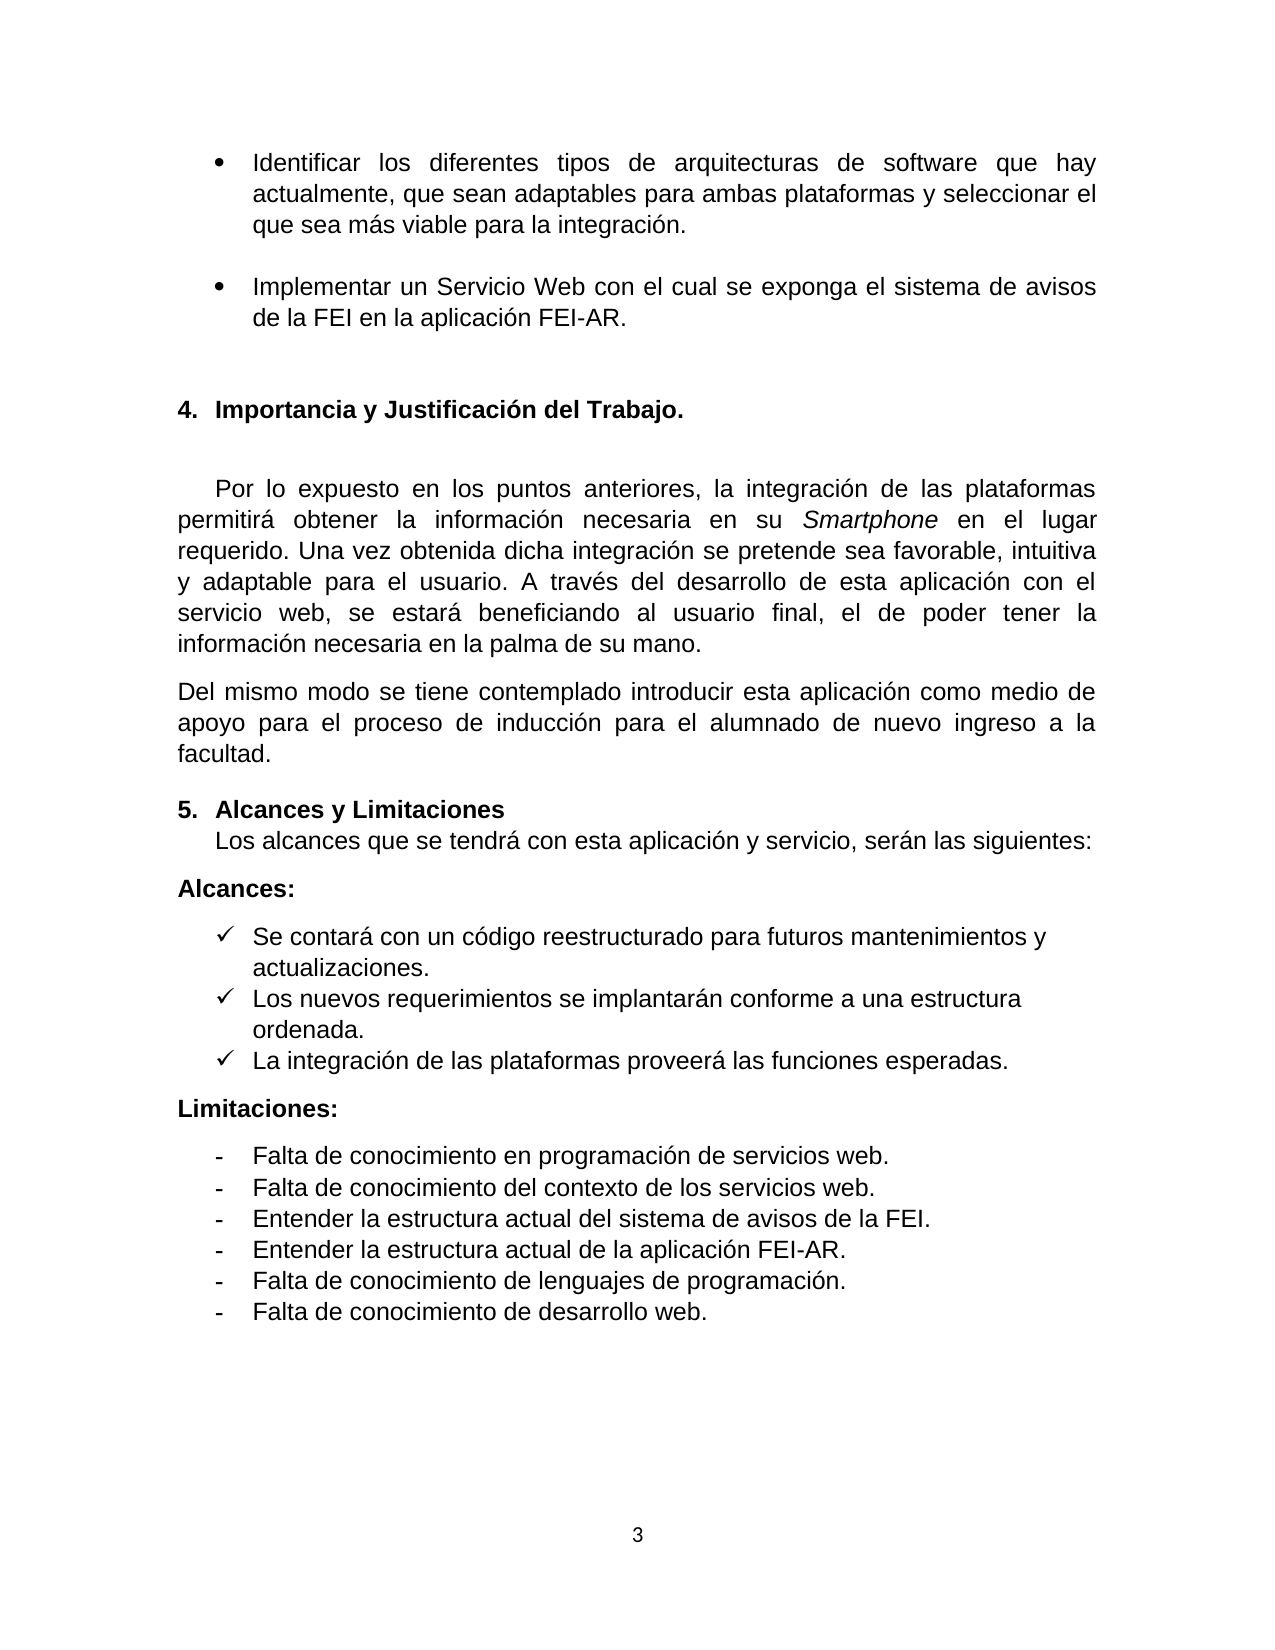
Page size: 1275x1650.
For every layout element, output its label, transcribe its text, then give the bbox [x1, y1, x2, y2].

text Los alcances que se tendrá con esta aplicación y servicio, serán las siguientes: [177, 826, 1098, 855]
list Los nuevos requerimientos se implantarán conforme a una estructura ordenada. [215, 984, 1098, 1043]
subtitle Importancia y Justificación del Trabajo. [177, 395, 1098, 424]
text Alcances: [177, 874, 1098, 902]
list La integración de las plataformas proveerá las funciones esperadas. [215, 1046, 1098, 1075]
list Falta de conocimiento del contexto de los servicios web. [215, 1172, 1098, 1201]
subtitle Alcances y Limitaciones [177, 795, 1098, 824]
list Falta de conocimiento en programación de servicios web. [215, 1141, 1098, 1170]
text Por lo expuesto en los puntos anteriores, la integración de las plataformas permitirá obtener la información necesaria en su Smartphone en el lugar requerido. Una vez obtenida dicha integración se pretende sea favorable, intuitiva y adaptable para el usuario. A través del desarrollo de esta aplicación con el servicio web, se estará beneficiando al usuario final, el de poder tener la información necesaria en la palma de su mano. [177, 474, 1098, 658]
text Limitaciones: [177, 1094, 1098, 1122]
text Del mismo modo se tiene contemplado introducir esta aplicación como medio de apoyo para el proceso de inducción para el alumnado de nuevo ingreso a la facultad. [177, 677, 1098, 768]
list Entender la estructura actual del sistema de avisos de la FEI. [215, 1204, 1098, 1232]
list Implementar un Servicio Web con el cual se exponga el sistema de avisos de la FEI en la aplicación FEI-AR. [215, 272, 1098, 332]
list Falta de conocimiento de desarrollo web. [215, 1297, 1098, 1326]
list Se contará con un código reestructurado para futuros mantenimientos y actualizaciones. [215, 921, 1098, 981]
list Identificar los diferentes tipos de arquitecturas de software que hay actualmente, que sean adaptables para ambas plataformas y seleccionar el que sea más viable para la integración. [215, 148, 1098, 238]
list Falta de conocimiento de lenguajes de programación. [215, 1266, 1098, 1295]
list Entender la estructura actual de la aplicación FEI-AR. [215, 1235, 1098, 1264]
